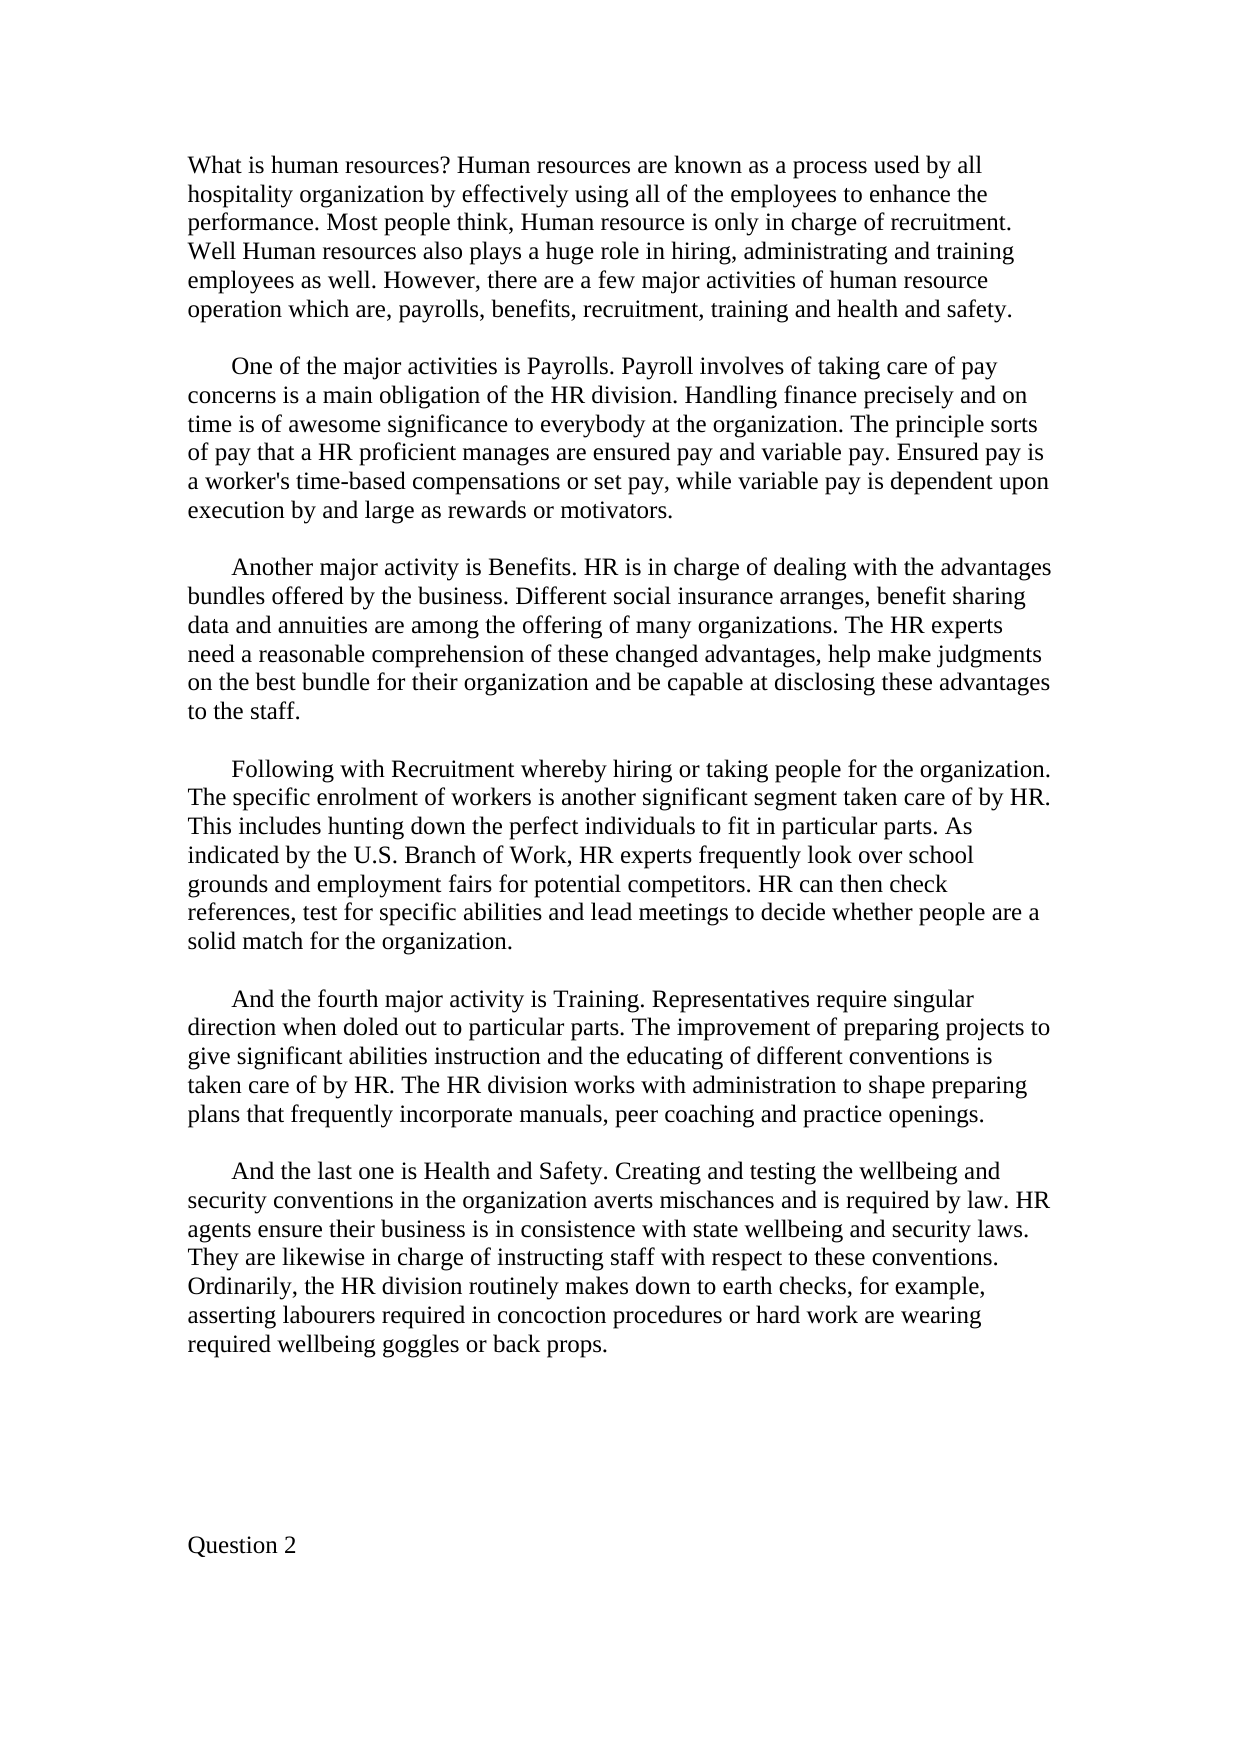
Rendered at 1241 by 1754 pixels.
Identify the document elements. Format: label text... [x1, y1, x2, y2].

text And the fourth major activity is Training. Representatives require singular direction when doled out to particular parts. The improvement of preparing projects to give significant abilities instruction and the educating of different conventions is taken care of by HR. The HR division works with administration to shape preparing plans that frequently incorporate manuals, peer coaching and practice openings. [187, 984, 1053, 1127]
text And the last one is Health and Safety. Creating and testing the wellbeing and security conventions in the organization averts mischances and is required by law. HR agents ensure their business is in consistence with state wellbeing and security laws. They are likewise in charge of instructing staff with respect to these conventions. Ordinarily, the HR division routinely makes down to earth checks, for example, asserting labourers required in concoction procedures or hard work are wearing required wellbeing goggles or back props. [187, 1156, 1053, 1357]
text Following with Recruitment whereby hiring or taking people for the organization. The specific enrolment of workers is another significant segment taken care of by HR. This includes hunting down the perfect individuals to fit in particular parts. As indicated by the U.S. Branch of Work, HR experts frequently look over school grounds and employment fairs for potential competitors. HR can then check references, test for specific abilities and lead meetings to decide whether people are a solid match for the organization. [187, 754, 1053, 955]
text One of the major activities is Payrolls. Payroll involves of taking care of pay concerns is a main obligation of the HR division. Handling finance precisely and on time is of awesome significance to everybody at the organization. The principle sorts of pay that a HR proficient manages are ensured pay and variable pay. Ensured pay is a worker's time-based compensations or set pay, while variable pay is dependent upon execution by and large as rewards or motivators. [187, 351, 1053, 524]
text What is human resources? Human resources are known as a process used by all hospitality organization by effectively using all of the employees to enhance the performance. Most people think, Human resource is only in charge of recruitment. Well Human resources also plays a huge role in hiring, administrating and training employees as well. However, there are a few major activities of human resource operation which are, payrolls, benefits, recruitment, training and health and safety. [187, 150, 1053, 322]
text Question 2 [187, 1530, 1053, 1559]
text Another major activity is Benefits. HR is in charge of dealing with the advantages bundles offered by the business. Different social insurance arranges, benefit sharing data and annuities are among the offering of many organizations. The HR experts need a reasonable comprehension of these changed advantages, help make judgments on the best bundle for their organization and be capable at disclosing these advantages to the staff. [187, 552, 1053, 725]
